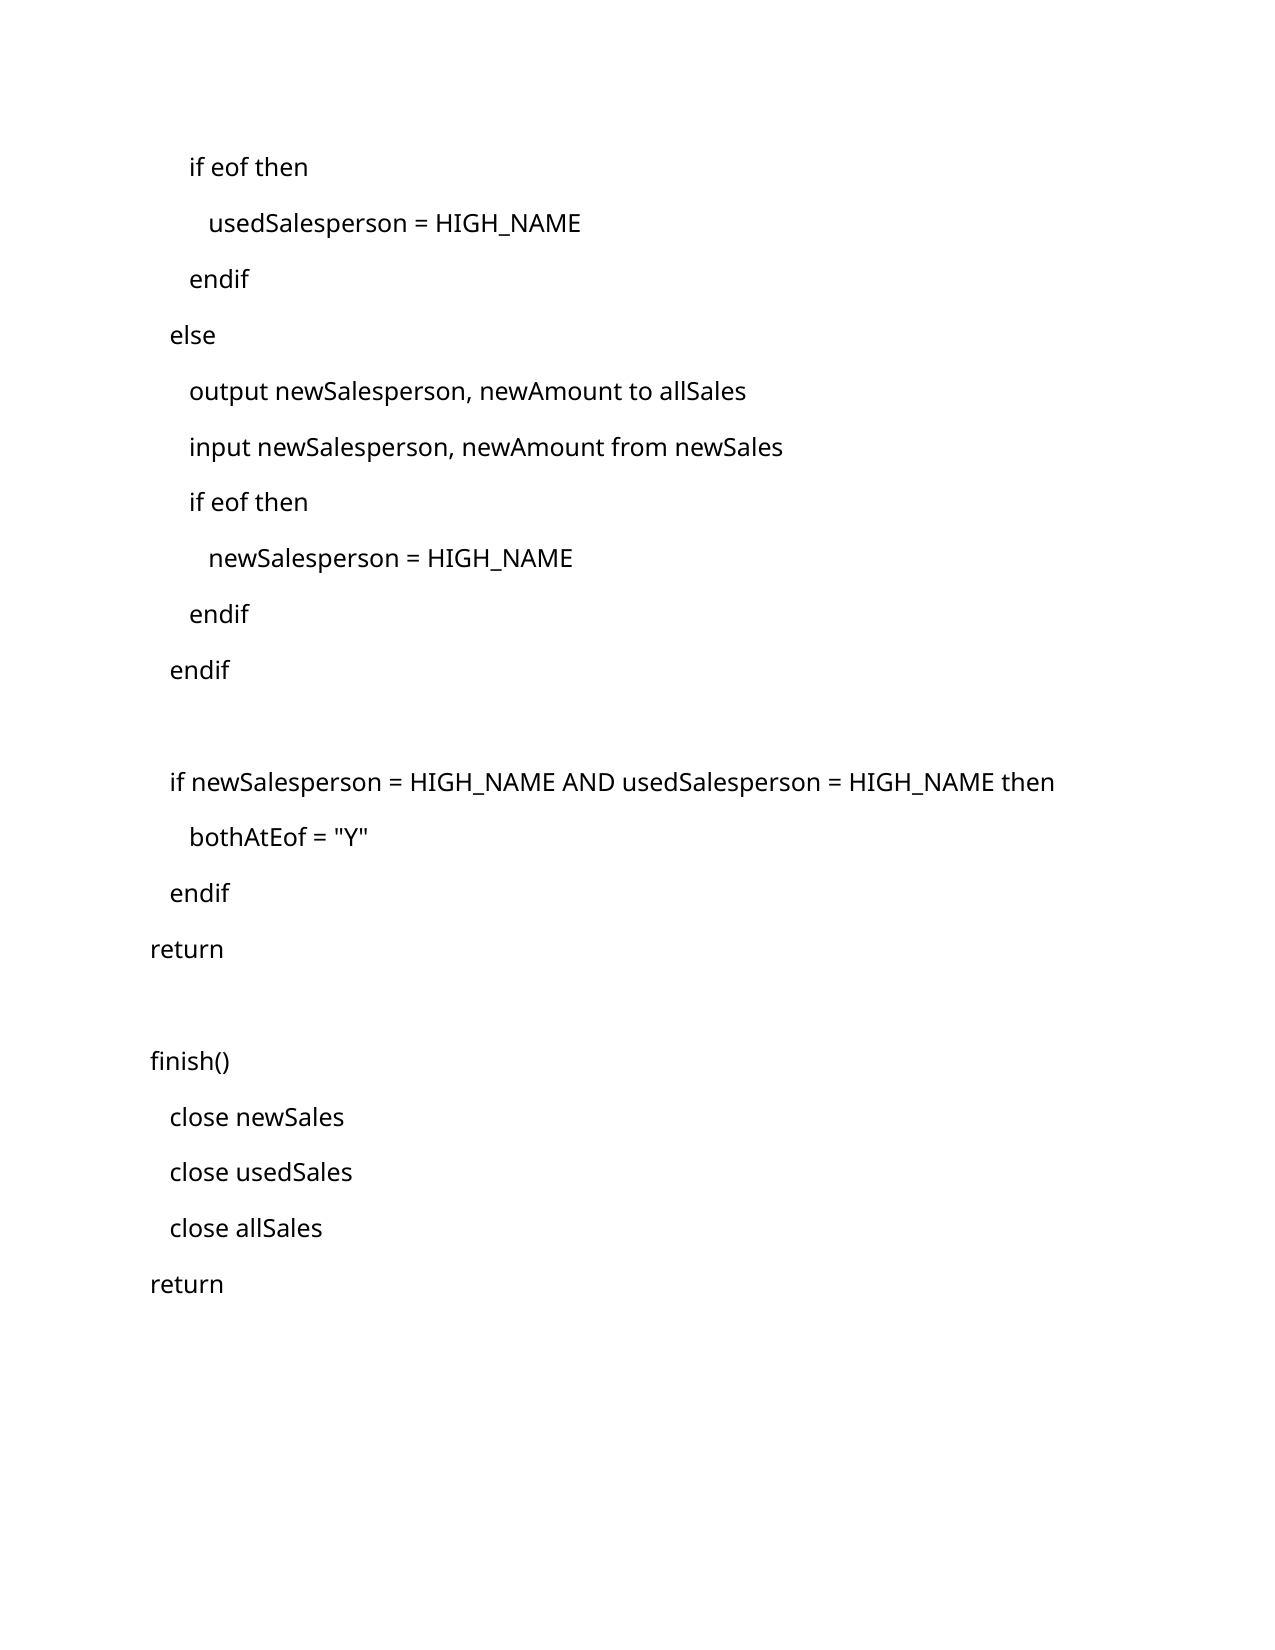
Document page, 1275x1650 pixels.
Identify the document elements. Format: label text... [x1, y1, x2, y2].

text if eof then [150, 485, 1125, 519]
text newSalesperson = HIGH_NAME [150, 541, 1125, 575]
text endif [150, 652, 1125, 687]
text if newSalesperson = HIGH_NAME AND usedSalesperson = HIGH_NAME then [150, 764, 1125, 798]
text endif [150, 597, 1125, 631]
text finish() [150, 1043, 1125, 1077]
text output newSalesperson, newAmount to allSales [150, 373, 1125, 407]
text close allSales [150, 1211, 1125, 1245]
text else [150, 317, 1125, 352]
text endif [150, 262, 1125, 296]
text return [150, 1267, 1125, 1301]
text endif [150, 876, 1125, 910]
text input newSalesperson, newAmount from newSales [150, 429, 1125, 463]
text return [150, 932, 1125, 966]
text bothAtEof = "Y" [150, 820, 1125, 854]
text close usedSales [150, 1155, 1125, 1189]
text usedSalesperson = HIGH_NAME [150, 206, 1125, 240]
text if eof then [150, 150, 1125, 184]
text close newSales [150, 1099, 1125, 1133]
